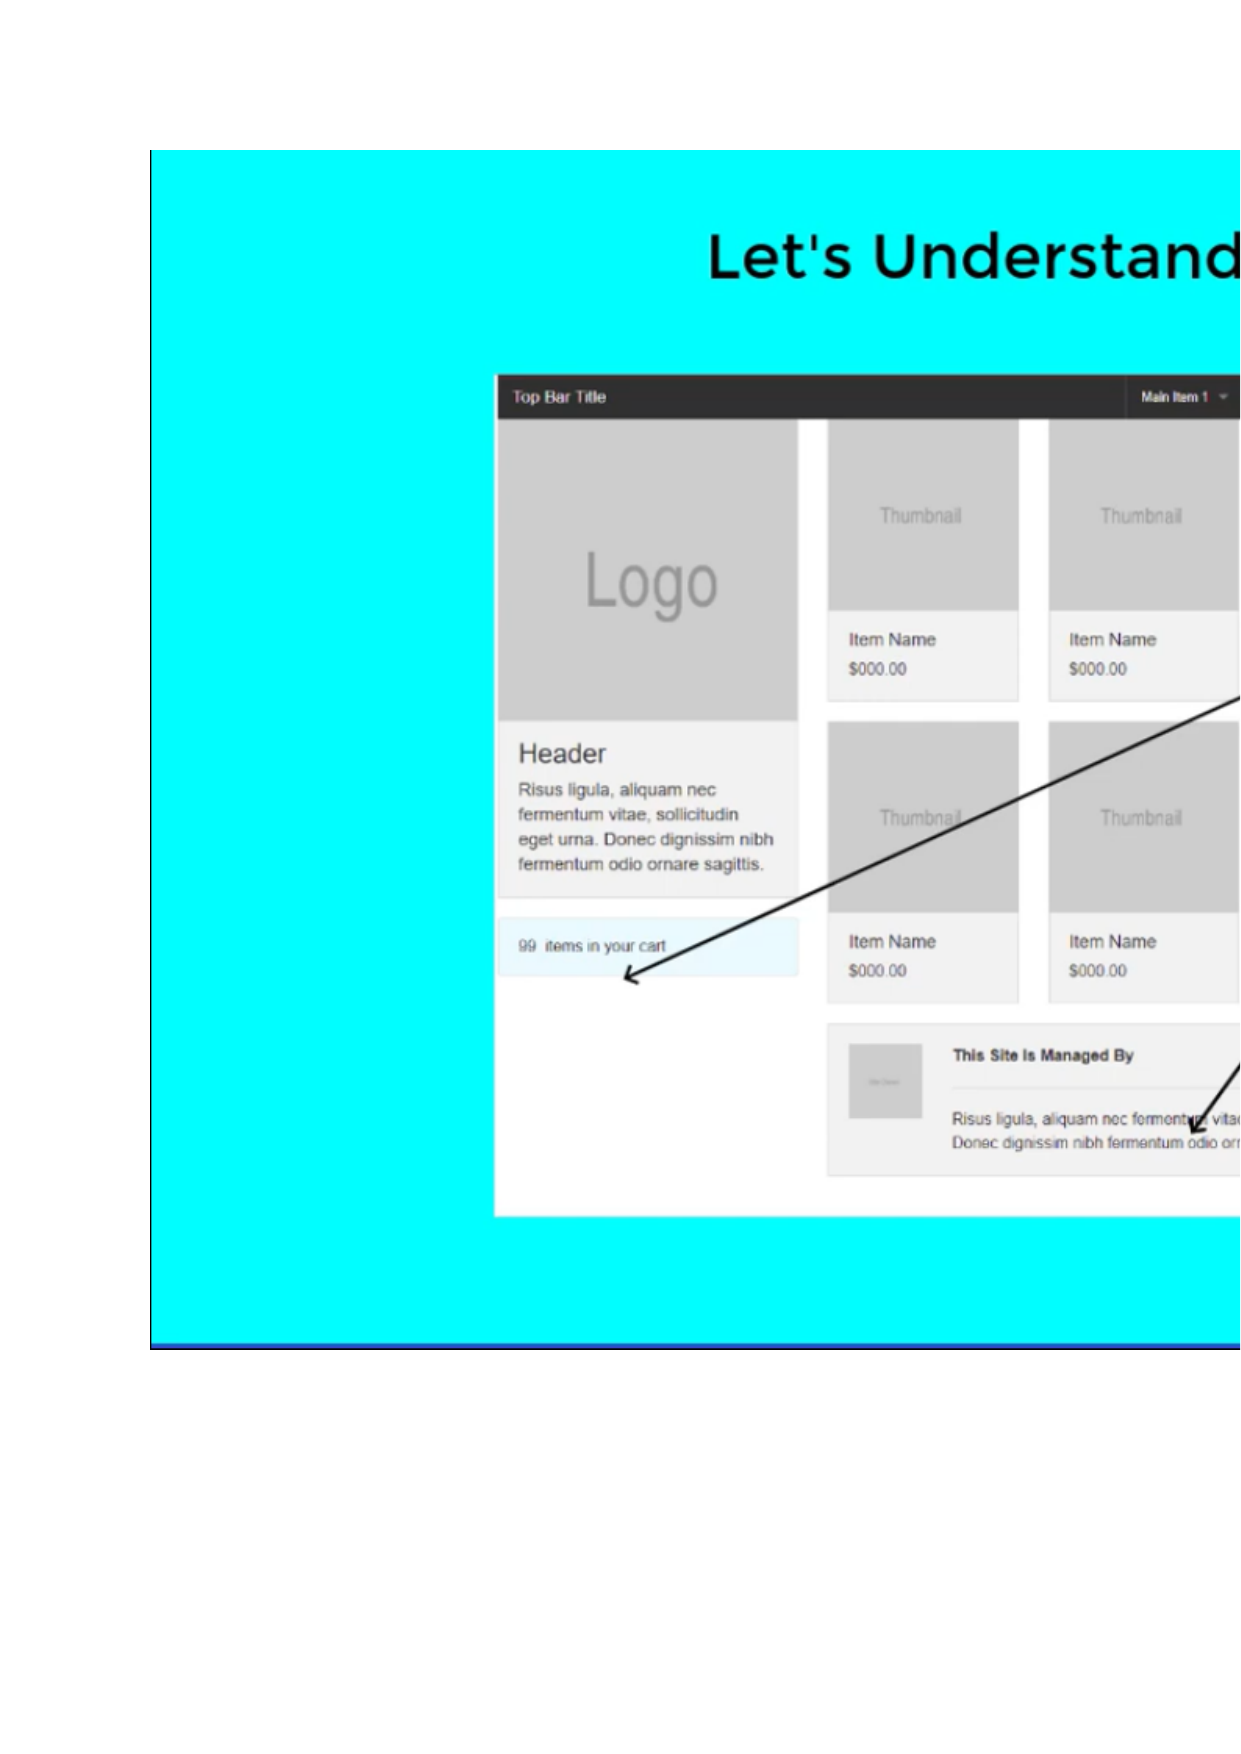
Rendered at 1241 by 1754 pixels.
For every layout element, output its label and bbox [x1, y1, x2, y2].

picture [150, 150, 1241, 1350]
